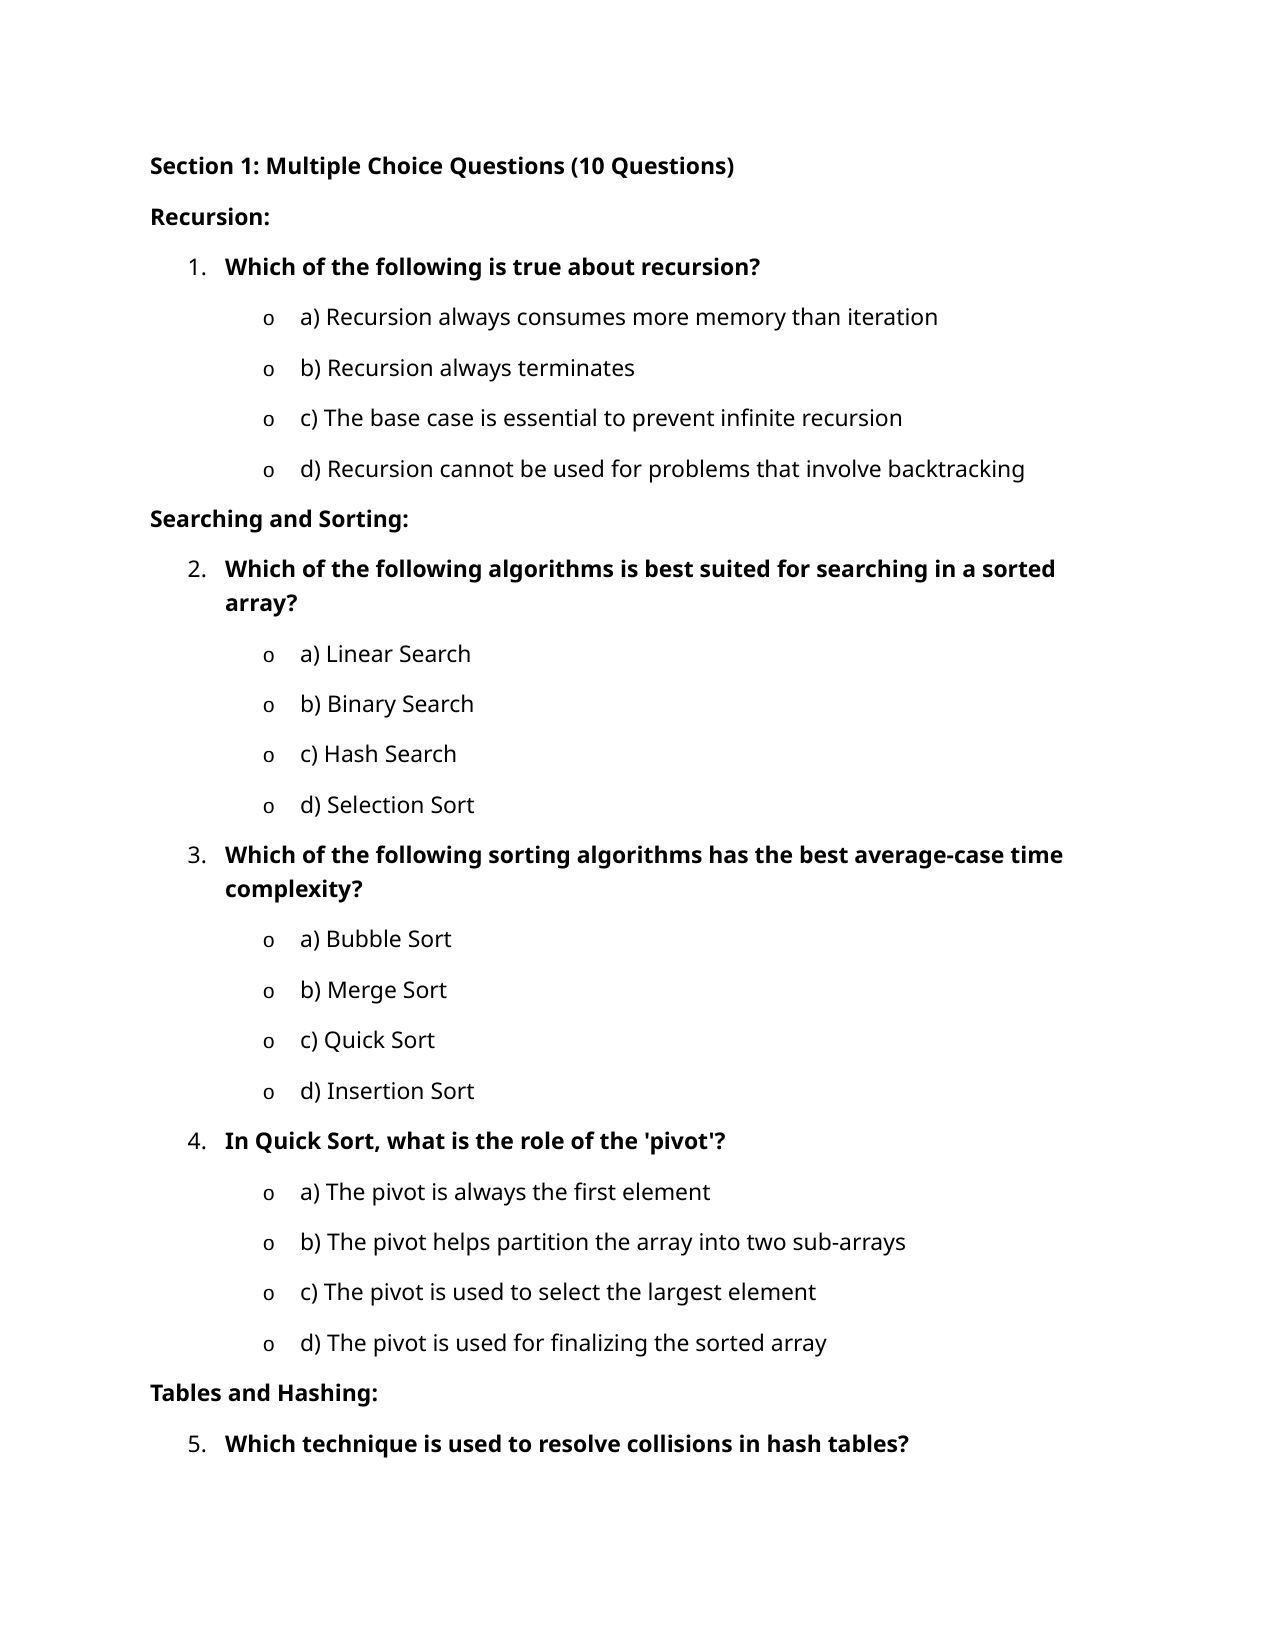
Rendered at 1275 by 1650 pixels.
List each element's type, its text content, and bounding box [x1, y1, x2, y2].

list a) Linear Search [262, 637, 1125, 669]
list c) The base case is essential to prevent infinite recursion [262, 402, 1125, 433]
list d) Selection Sort [262, 789, 1125, 820]
list b) The pivot helps partition the array into two sub-arrays [262, 1226, 1125, 1257]
text Section 1: Multiple Choice Questions (10 Questions) [150, 150, 1125, 181]
list a) The pivot is always the first element [262, 1175, 1125, 1207]
list c) Hash Search [262, 738, 1125, 769]
list b) Binary Search [262, 688, 1125, 719]
list d) Insertion Sort [262, 1074, 1125, 1106]
list Which technique is used to resolve collisions in hash tables? [187, 1427, 1125, 1459]
list Which of the following algorithms is best suited for searching in a sorted array? [187, 553, 1125, 618]
list Which of the following sorting algorithms has the best average-case time complexity? [187, 839, 1125, 904]
list a) Bubble Sort [262, 923, 1125, 954]
list c) The pivot is used to select the largest element [262, 1276, 1125, 1307]
list In Quick Sort, what is the role of the 'pivot'? [187, 1125, 1125, 1156]
text Searching and Sorting: [150, 503, 1125, 534]
text Recursion: [150, 200, 1125, 232]
list d) Recursion cannot be used for problems that involve backtracking [262, 452, 1125, 484]
list b) Merge Sort [262, 974, 1125, 1005]
list d) The pivot is used for finalizing the sorted array [262, 1327, 1125, 1358]
list Which of the following is true about recursion? [187, 251, 1125, 282]
list c) Quick Sort [262, 1024, 1125, 1055]
list b) Recursion always terminates [262, 352, 1125, 383]
list a) Recursion always consumes more memory than iteration [262, 301, 1125, 332]
text Tables and Hashing: [150, 1377, 1125, 1408]
